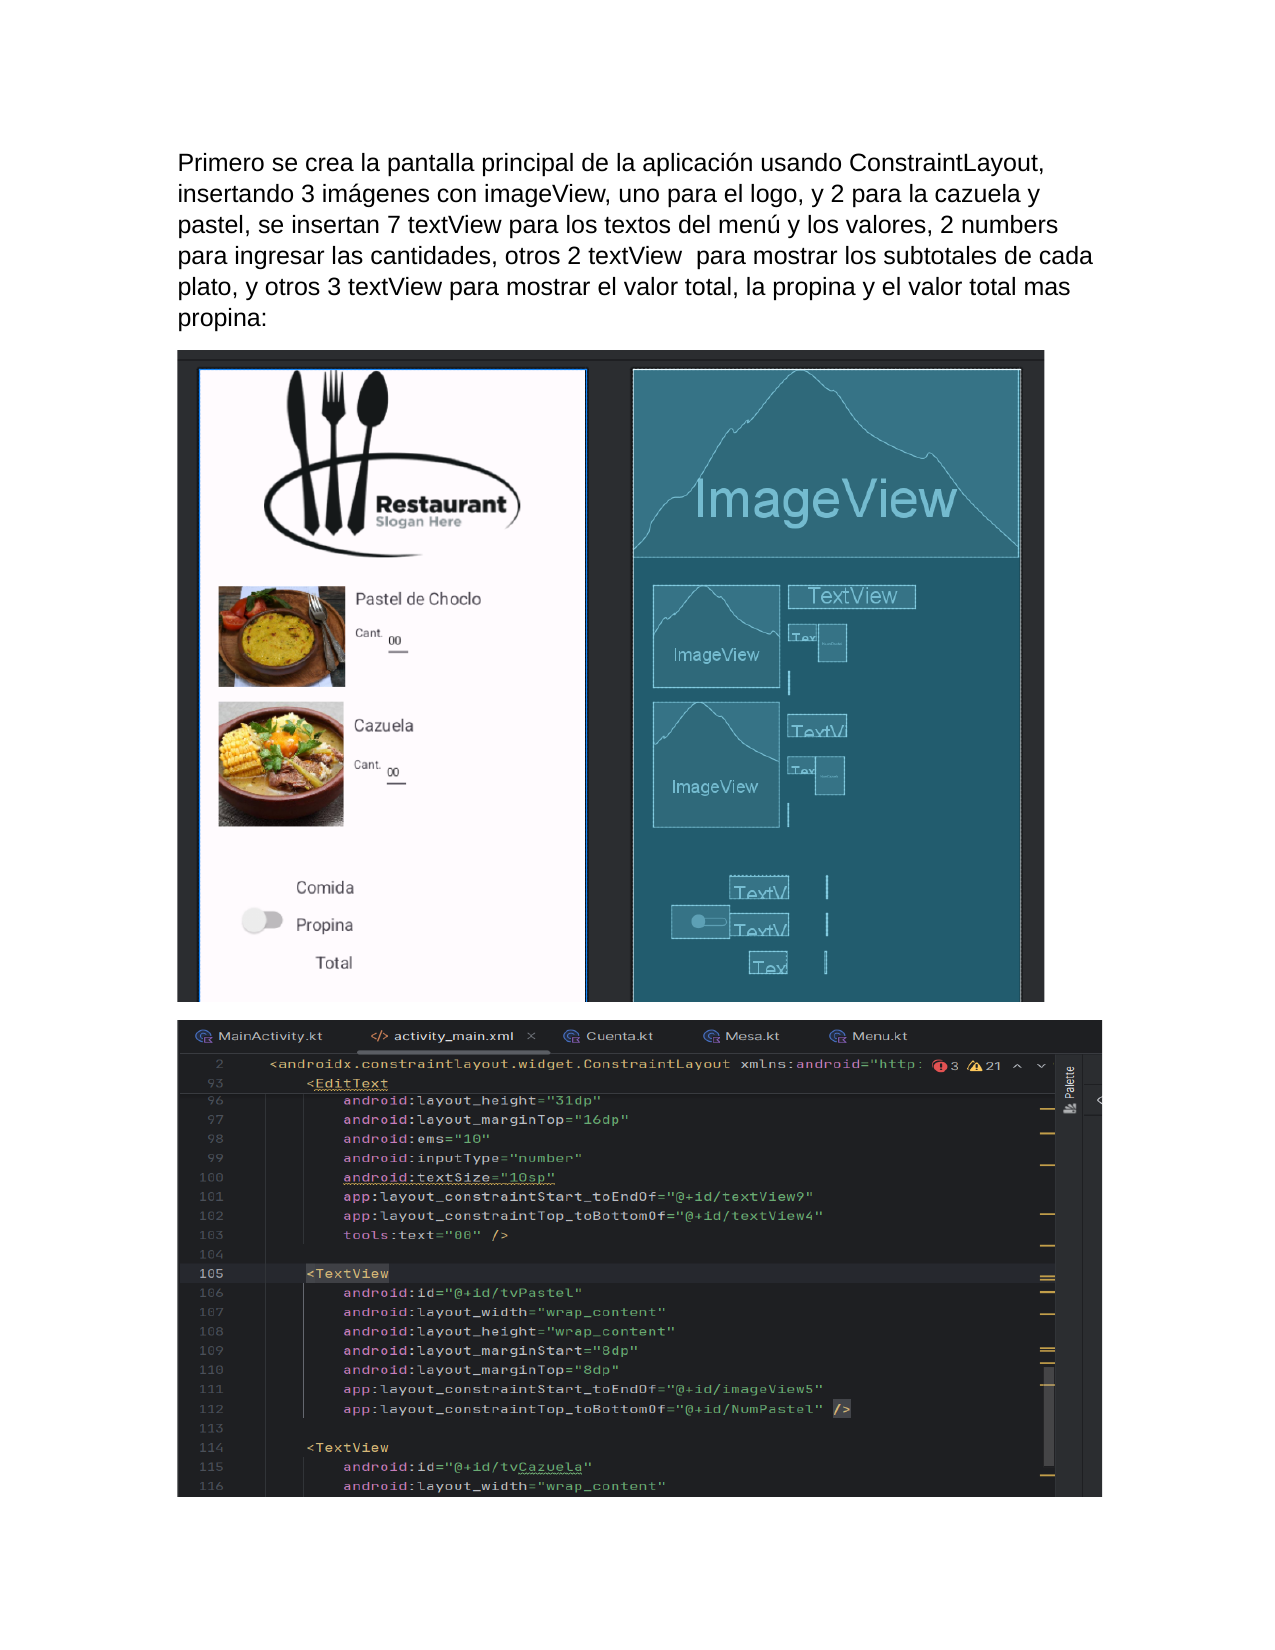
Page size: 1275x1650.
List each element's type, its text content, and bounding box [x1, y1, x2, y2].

text Primero se crea la pantalla principal de la aplicación usando ConstraintLayout, insertando 3 imágenes con imageView, uno para el logo, y 2 para la cazuela y pastel, se insertan 7 textView para los textos del menú y los valores, 2 numbers para ingresar las cantidades, otros 2 textView para mostrar los subtotales de cada plato, y otros 3 textView para mostrar el valor total, la propina y el valor total mas propina: [177, 148, 1098, 332]
picture [177, 1020, 1103, 1497]
picture [177, 350, 1045, 1002]
